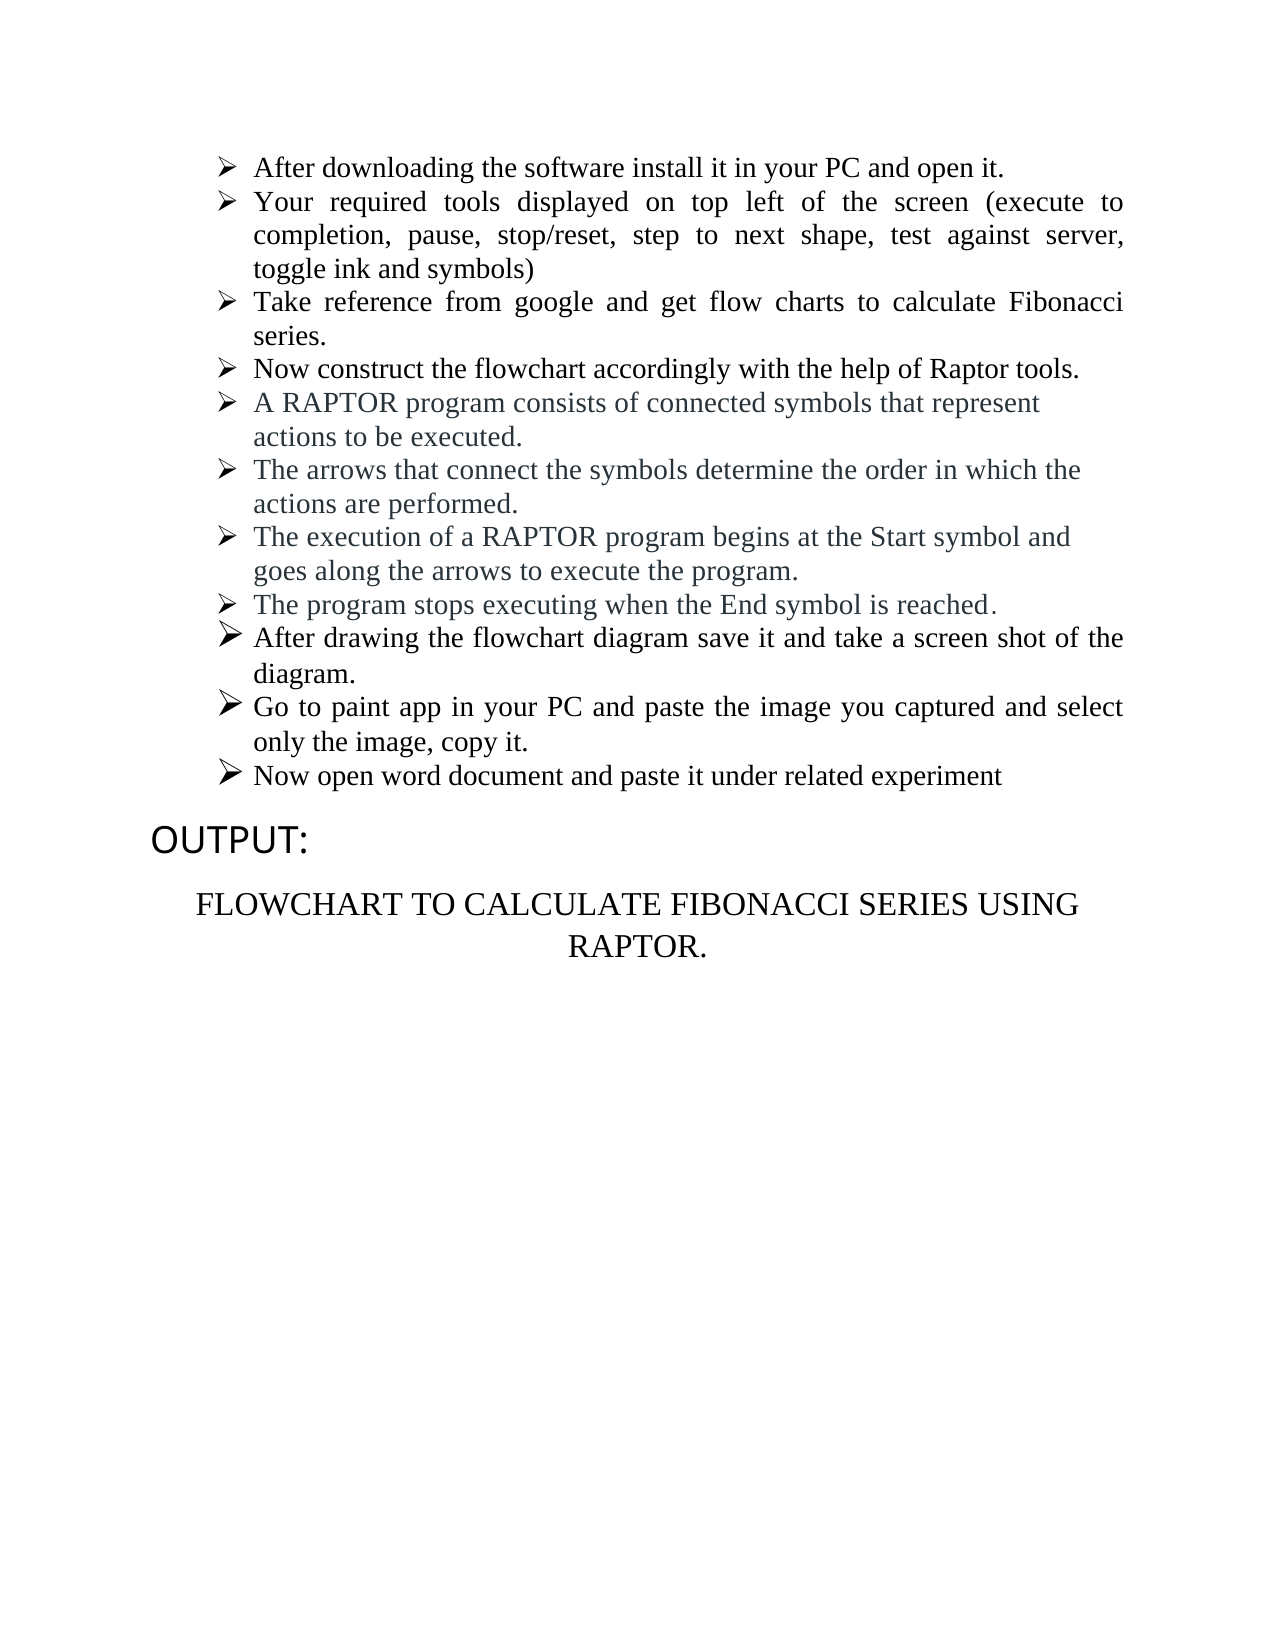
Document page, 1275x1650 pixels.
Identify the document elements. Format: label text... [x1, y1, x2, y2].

text OUTPUT: [150, 813, 1125, 864]
list After drawing the flowchart diagram save it and take a screen shot of the diagram. [216, 620, 1125, 689]
list The execution of a RAPTOR program begins at the Start symbol and goes along the arrows to execute the program. [216, 519, 1125, 587]
list A RAPTOR program consists of connected symbols that represent actions to be executed. [523, 385, 1125, 452]
list Go to paint app in your PC and paste the image you captured and select only the image, copy it. [216, 689, 1125, 758]
list Take reference from google and get flow charts to calculate Fibonacci series. [216, 284, 1125, 352]
list After downloading the software install it in your PC and open it. [216, 150, 1125, 184]
list Now open word document and paste it under related experiment [216, 758, 1125, 793]
list The program stops executing when the End symbol is reached. [216, 587, 1125, 620]
list The arrows that connect the symbols determine the order in which the actions are performed. [216, 452, 1125, 519]
text FLOWCHART TO CALCULATE FIBONACCI SERIES USING RAPTOR. [150, 885, 1125, 964]
list Now construct the flowchart accordingly with the help of Raptor tools. [216, 352, 1125, 385]
list Your required tools displayed on top left of the screen (execute to completion, pause, stop/reset, step to next shape, test against server, toggle ink and symbols) [216, 184, 1125, 284]
